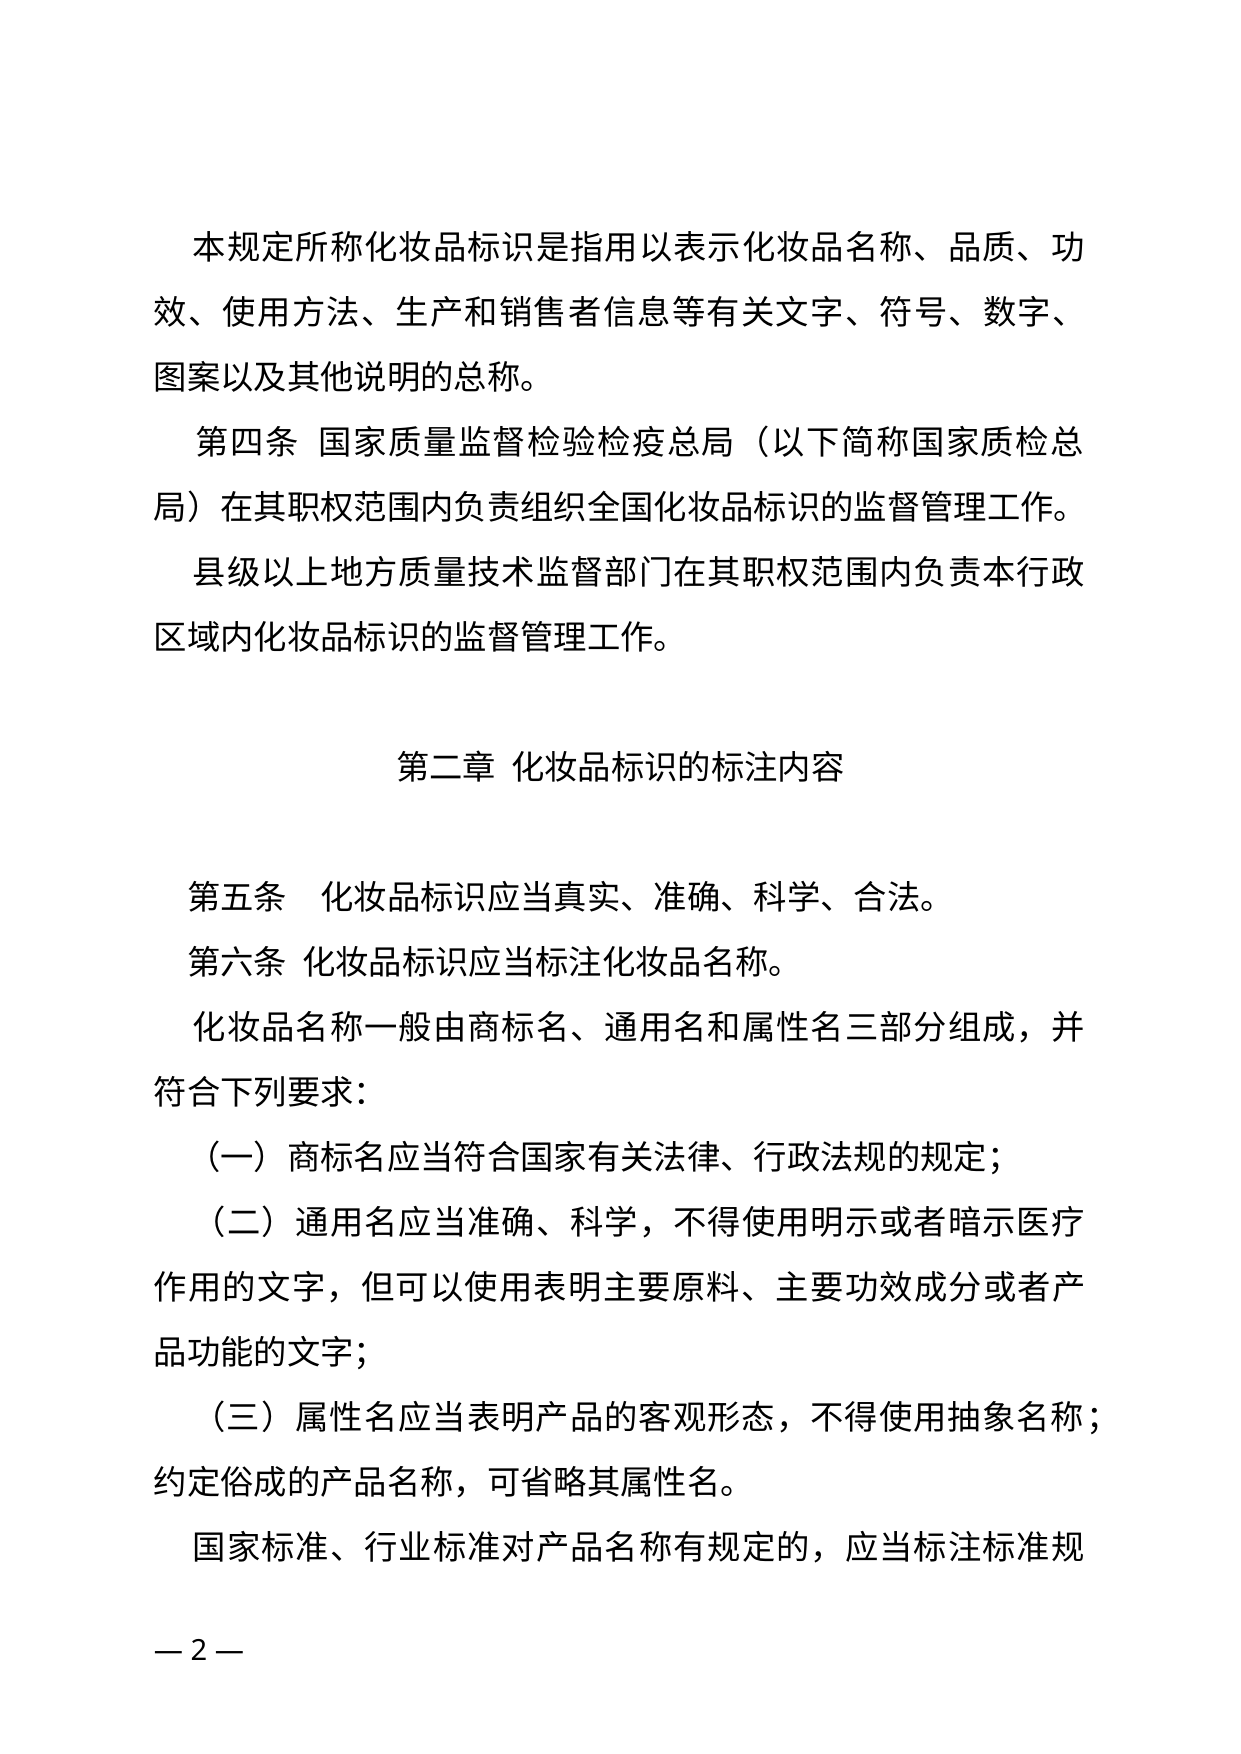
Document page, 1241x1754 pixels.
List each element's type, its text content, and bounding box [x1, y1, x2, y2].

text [153, 1512, 1087, 1577]
text 县级以上地方质量技术监督部门在其职权范围内负责本行政区域内化妆品标识的监督管理工作。 [153, 537, 1087, 667]
text （一）商标名应当符合国家有关法律、行政法规的规定； [153, 1122, 1087, 1187]
text 本规定所称化妆品标识是指用以表示化妆品名称、品质、功效、使用方法、生产和销售者信息等有关文字、符号、数字、图案以及其他说明的总称。 [153, 212, 1087, 407]
text （二）通用名应当准确、科学，不得使用明示或者暗示医疗作用的文字，但可以使用表明主要原料、主要功效成分或者产品功能的文字； [153, 1187, 1087, 1382]
text （三）属性名应当表明产品的客观形态，不得使用抽象名称；约定俗成的产品名称，可省略其属性名。 [153, 1382, 1087, 1512]
text 化妆品名称一般由商标名、通用名和属性名三部分组成，并符合下列要求： [153, 992, 1087, 1122]
text 第五条 化妆品标识应当真实、准确、科学、合法。 [153, 862, 1087, 927]
text 第六条 化妆品标识应当标注化妆品名称。 [153, 927, 1087, 992]
list 第二章 化妆品标识的标注内容 [153, 732, 1087, 797]
text 第四条 国家质量监督检验检疫总局（以下简称国家质检总局）在其职权范围内负责组织全国化妆品标识的监督管理工作。 [153, 407, 1087, 537]
